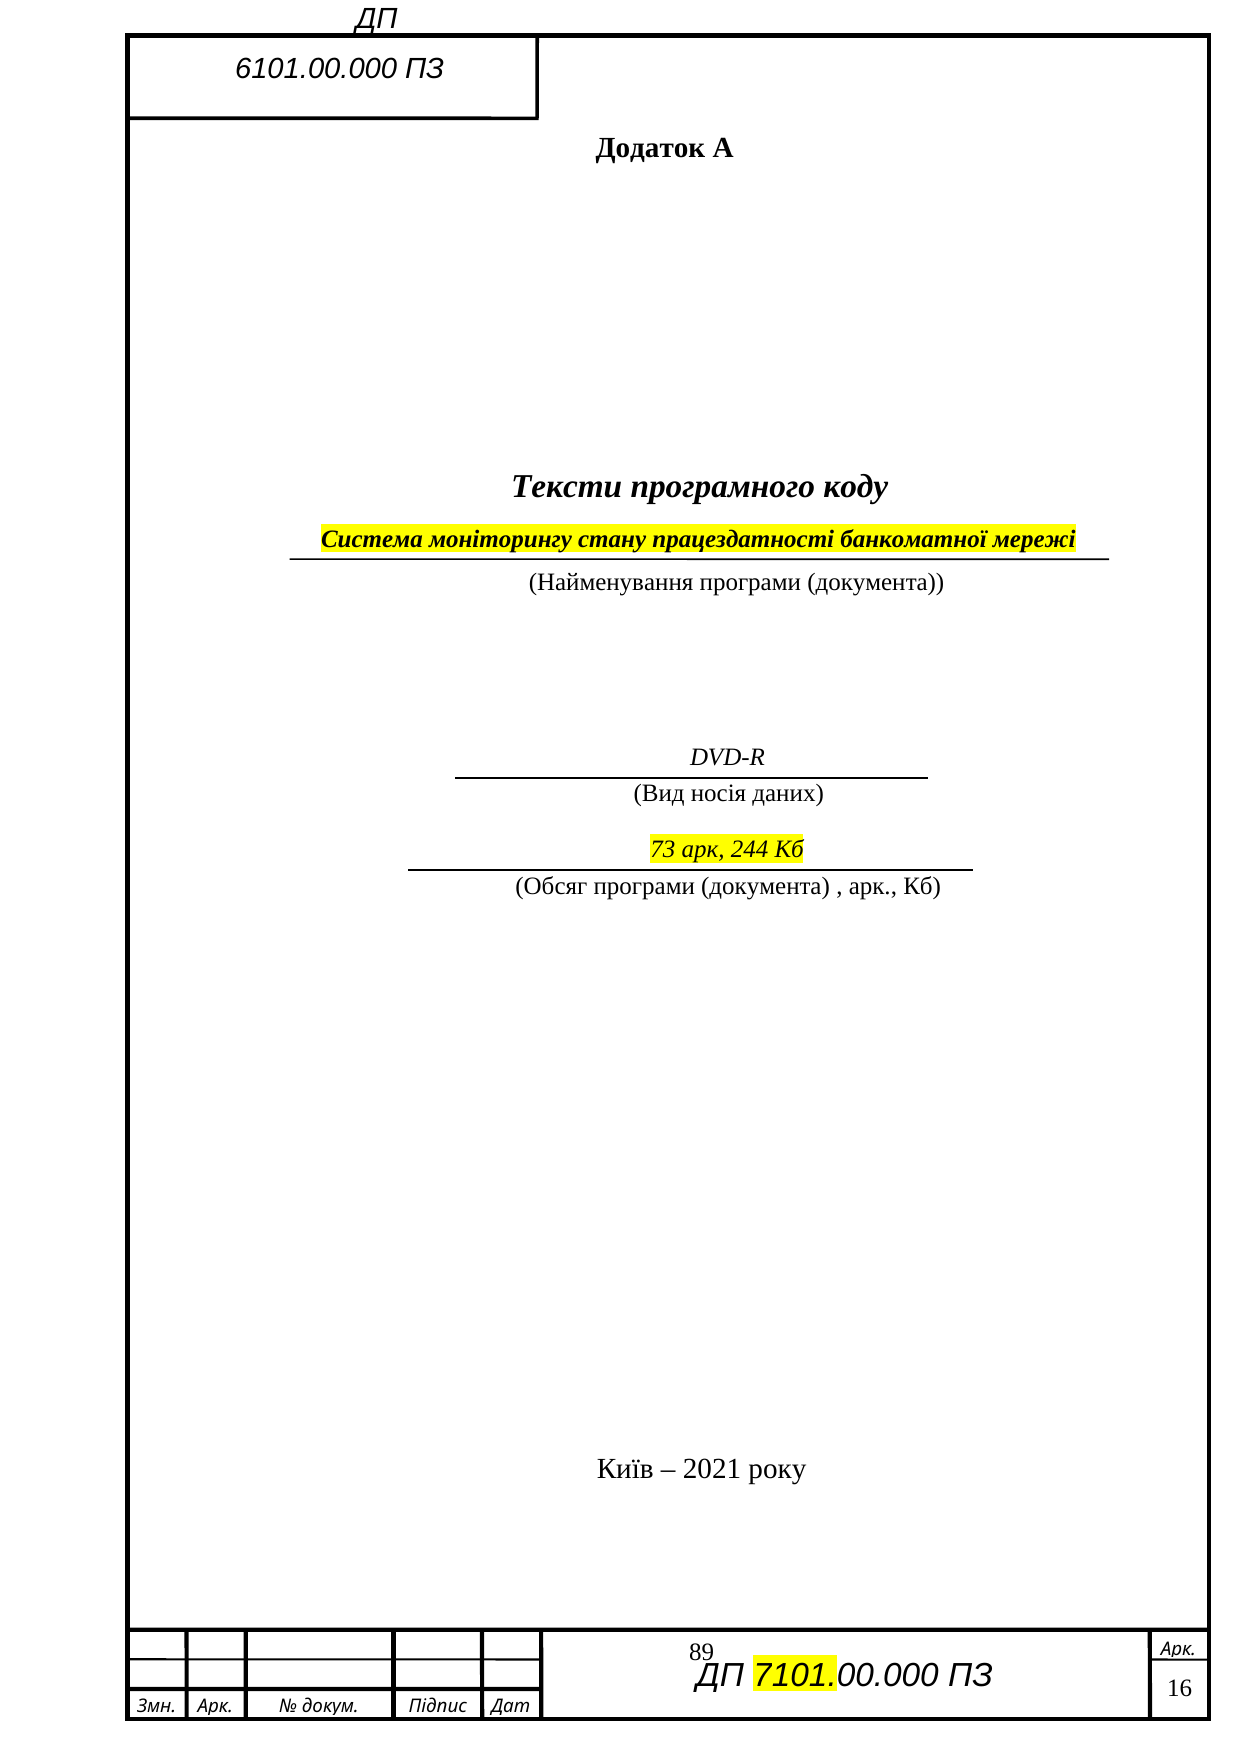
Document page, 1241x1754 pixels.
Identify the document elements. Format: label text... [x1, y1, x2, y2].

text Додаток А [177, 131, 1152, 214]
text Київ – 2021 року [177, 1451, 1152, 1485]
